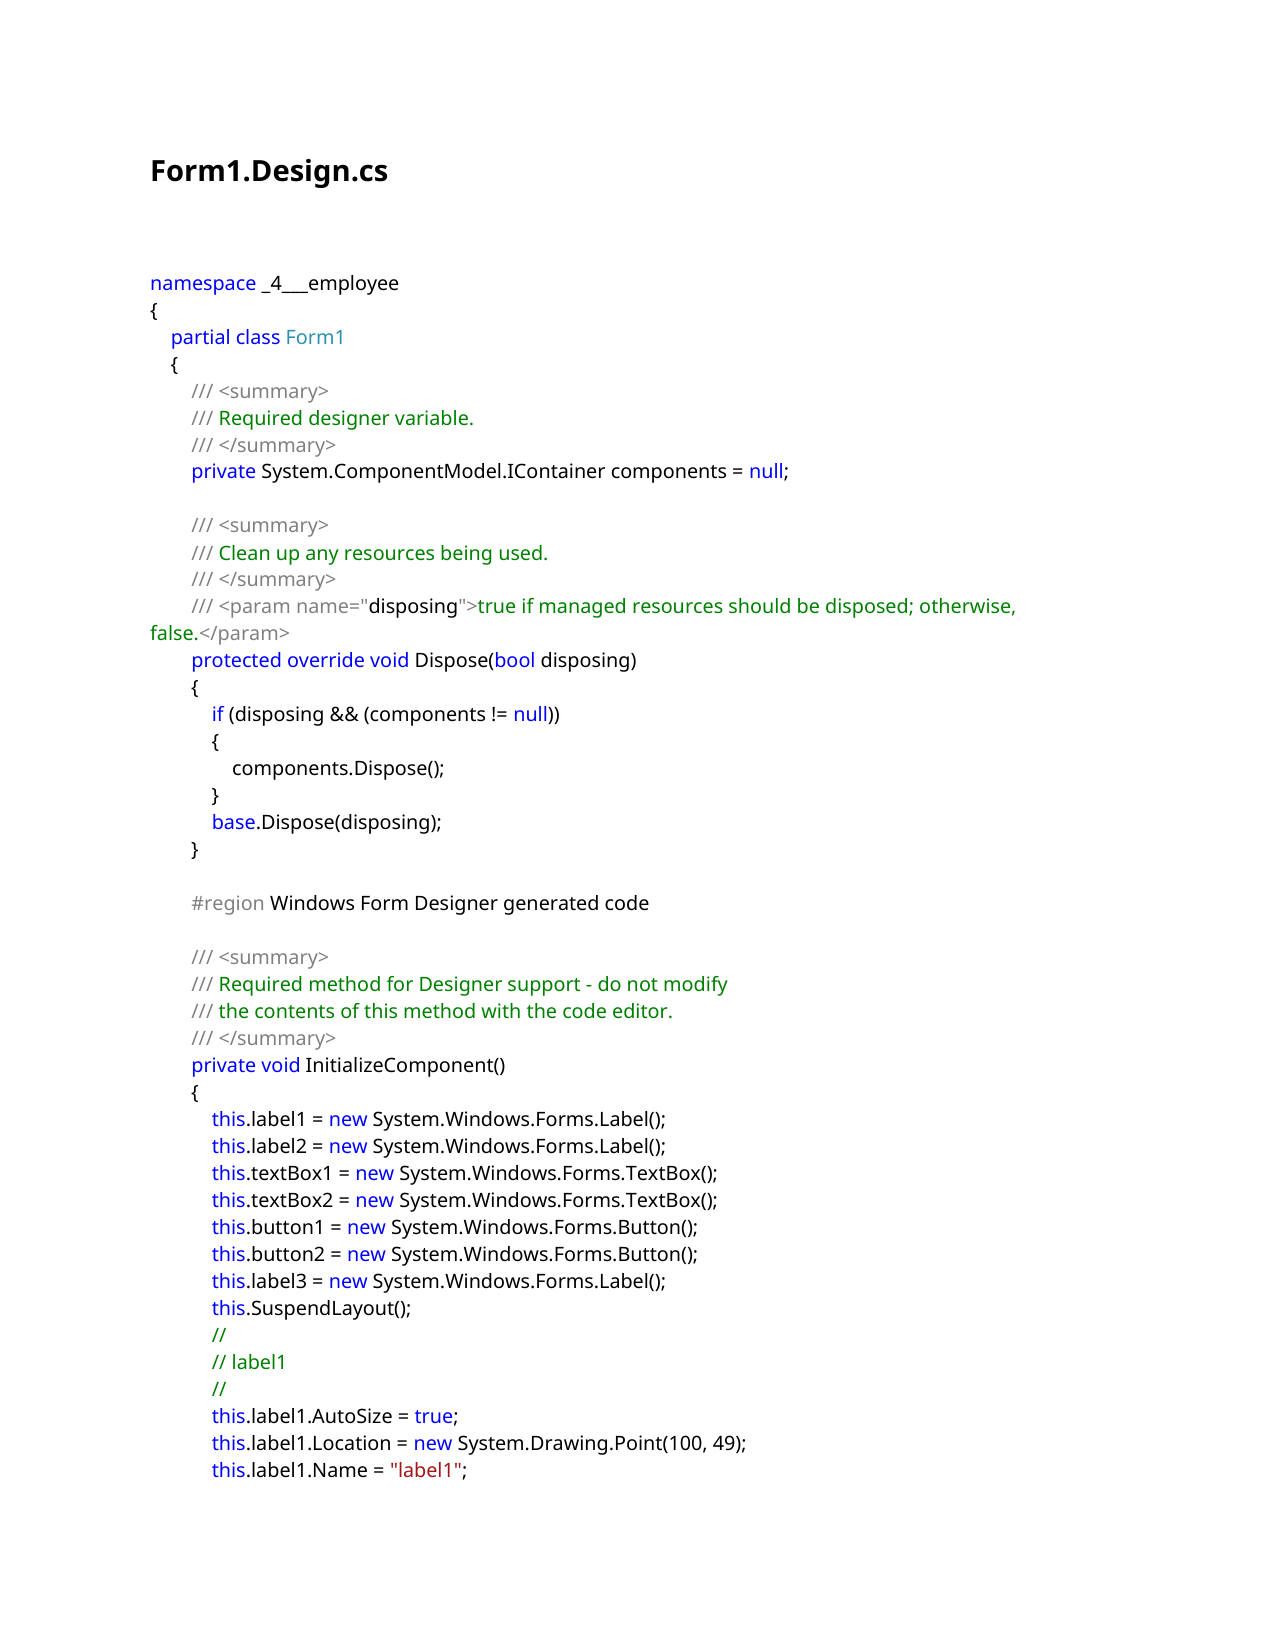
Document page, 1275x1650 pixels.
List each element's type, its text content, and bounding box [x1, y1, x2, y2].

text partial class Form1 [150, 323, 1125, 350]
text /// </summary> [150, 1024, 1125, 1051]
text this.label1.Location = new System.Drawing.Point(100, 49); [150, 1429, 1125, 1456]
text this.label1.AutoSize = true; [150, 1402, 1125, 1429]
text { [150, 350, 1125, 377]
text /// Required method for Designer support - do not modify [150, 970, 1125, 997]
text this.label1 = new System.Windows.Forms.Label(); [150, 1105, 1125, 1132]
text this.label3 = new System.Windows.Forms.Label(); [150, 1267, 1125, 1294]
text { [150, 674, 1125, 701]
text components.Dispose(); [150, 754, 1125, 782]
text this.textBox2 = new System.Windows.Forms.TextBox(); [150, 1186, 1125, 1213]
text this.label2 = new System.Windows.Forms.Label(); [150, 1132, 1125, 1159]
text /// <param name="disposing">true if managed resources should be disposed; otherwise, false.</param> [150, 593, 1125, 647]
text namespace _4___employee [150, 269, 1125, 296]
text { [150, 728, 1125, 754]
text } [150, 836, 1125, 862]
text this.textBox1 = new System.Windows.Forms.TextBox(); [150, 1159, 1125, 1186]
text private System.ComponentModel.IContainer components = null; [150, 458, 1125, 485]
text if (disposing && (components != null)) [150, 701, 1125, 728]
text this.SuspendLayout(); [150, 1294, 1125, 1321]
text /// <summary> [150, 512, 1125, 539]
text this.button2 = new System.Windows.Forms.Button(); [150, 1240, 1125, 1267]
text base.Dispose(disposing); [150, 808, 1125, 836]
text } [150, 782, 1125, 808]
text /// Required designer variable. [150, 404, 1125, 431]
text Form1.Design.cs [150, 150, 1125, 190]
text { [150, 1078, 1125, 1105]
text private void InitializeComponent() [150, 1051, 1125, 1078]
text /// Clean up any resources being used. [150, 539, 1125, 566]
text { [150, 296, 1125, 323]
text // [150, 1321, 1125, 1348]
text /// </summary> [150, 431, 1125, 458]
text // [150, 1375, 1125, 1402]
text /// <summary> [150, 377, 1125, 404]
text // label1 [150, 1348, 1125, 1375]
text this.label1.Name = "label1"; [150, 1456, 1125, 1483]
text /// </summary> [150, 566, 1125, 593]
text this.button1 = new System.Windows.Forms.Button(); [150, 1213, 1125, 1240]
text /// the contents of this method with the code editor. [150, 997, 1125, 1024]
text #region Windows Form Designer generated code [150, 889, 1125, 916]
text protected override void Dispose(bool disposing) [150, 647, 1125, 674]
text /// <summary> [150, 943, 1125, 970]
